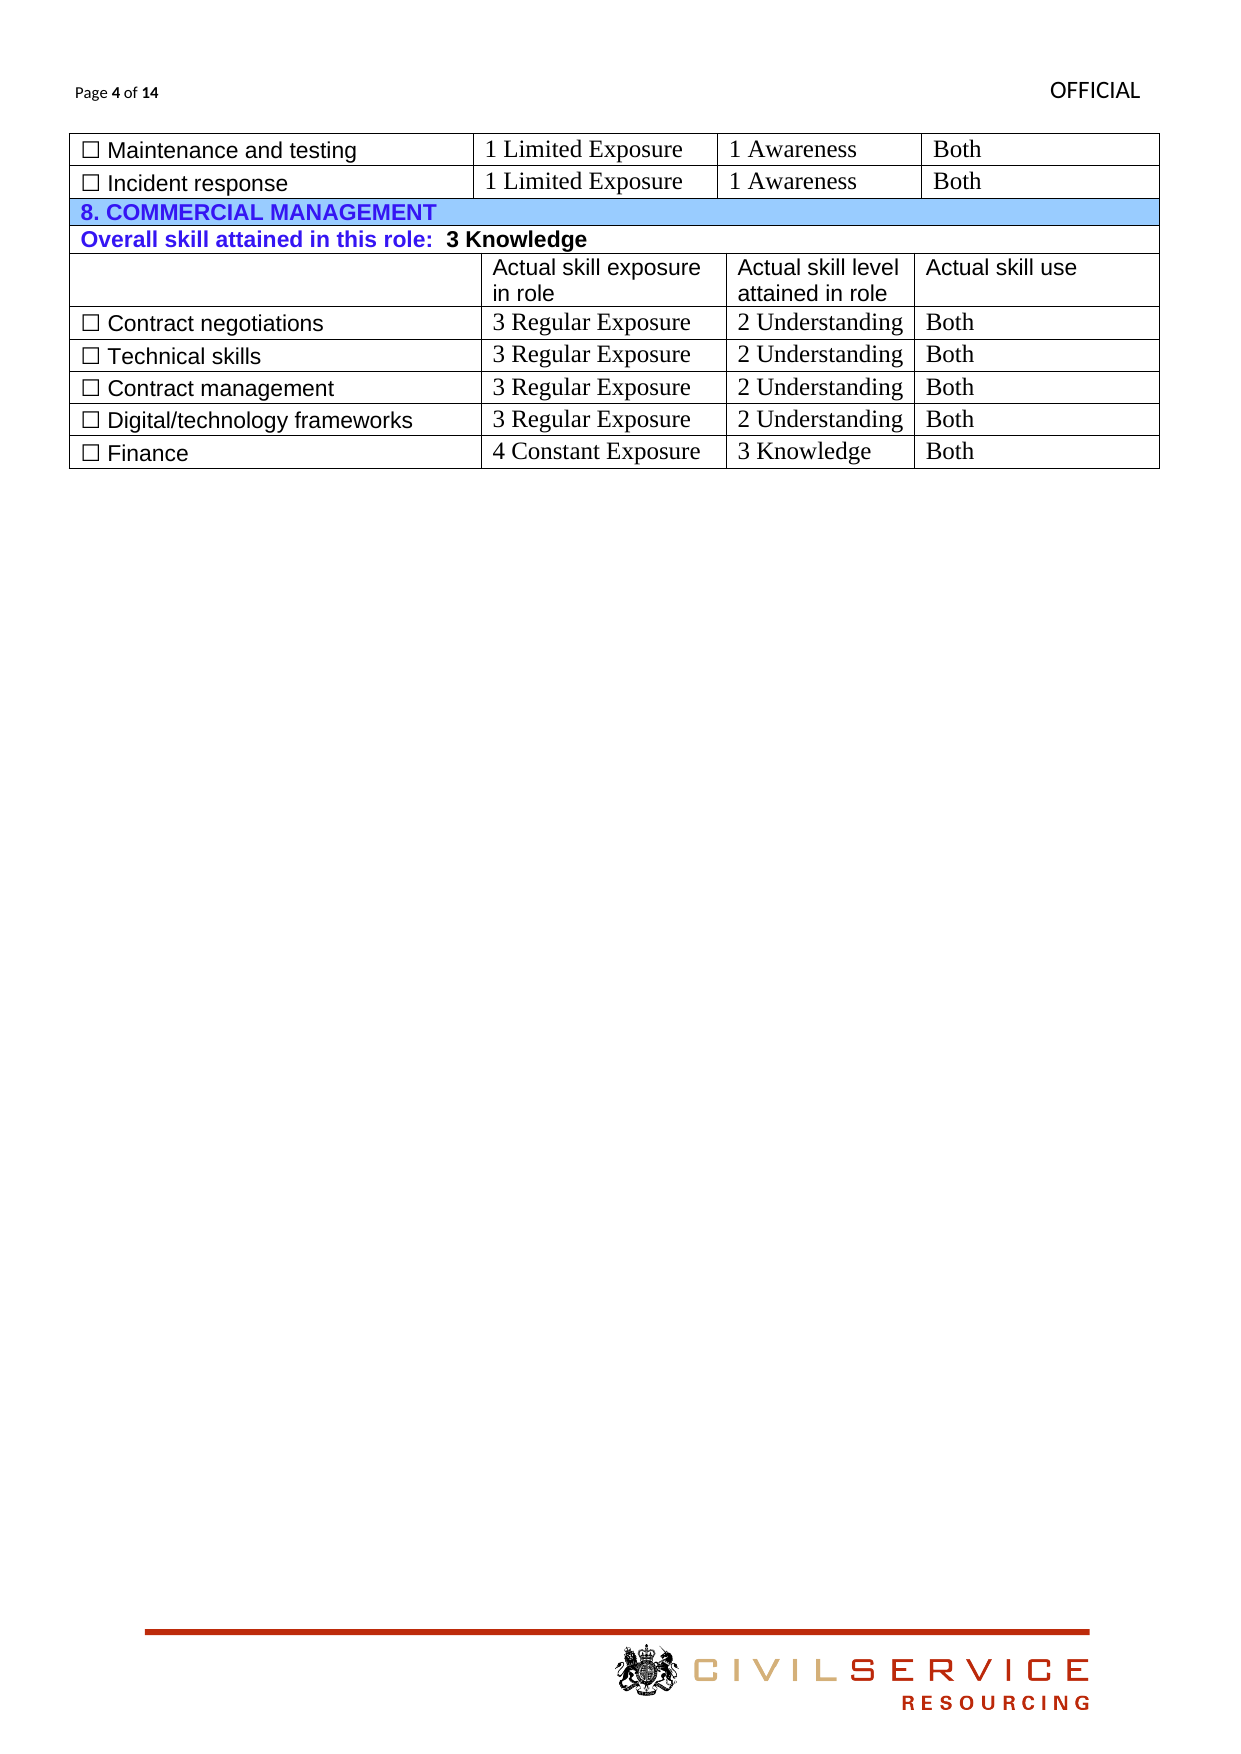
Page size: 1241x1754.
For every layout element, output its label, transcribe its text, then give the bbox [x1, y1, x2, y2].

picture [615, 1644, 1096, 1715]
table_cell Contract negotiations [70, 307, 481, 338]
table_cell Incident response [70, 166, 473, 198]
table_cell Finance [70, 436, 481, 468]
table_cell Contract management [70, 372, 481, 403]
table_cell Maintenance and testing [70, 134, 473, 165]
table_cell Actual skill use [915, 254, 1159, 306]
table_cell Overall skill attained in this role: [70, 226, 1159, 252]
table_cell [70, 254, 481, 306]
table_cell Digital/technology frameworks [70, 404, 481, 435]
table_cell Technical skills [70, 340, 481, 371]
table_cell Actual skill level attained in role [727, 254, 914, 306]
table_cell Actual skill exposure in role [482, 254, 726, 306]
table_cell 8. COMMERCIAL MANAGEMENT [70, 199, 1159, 225]
